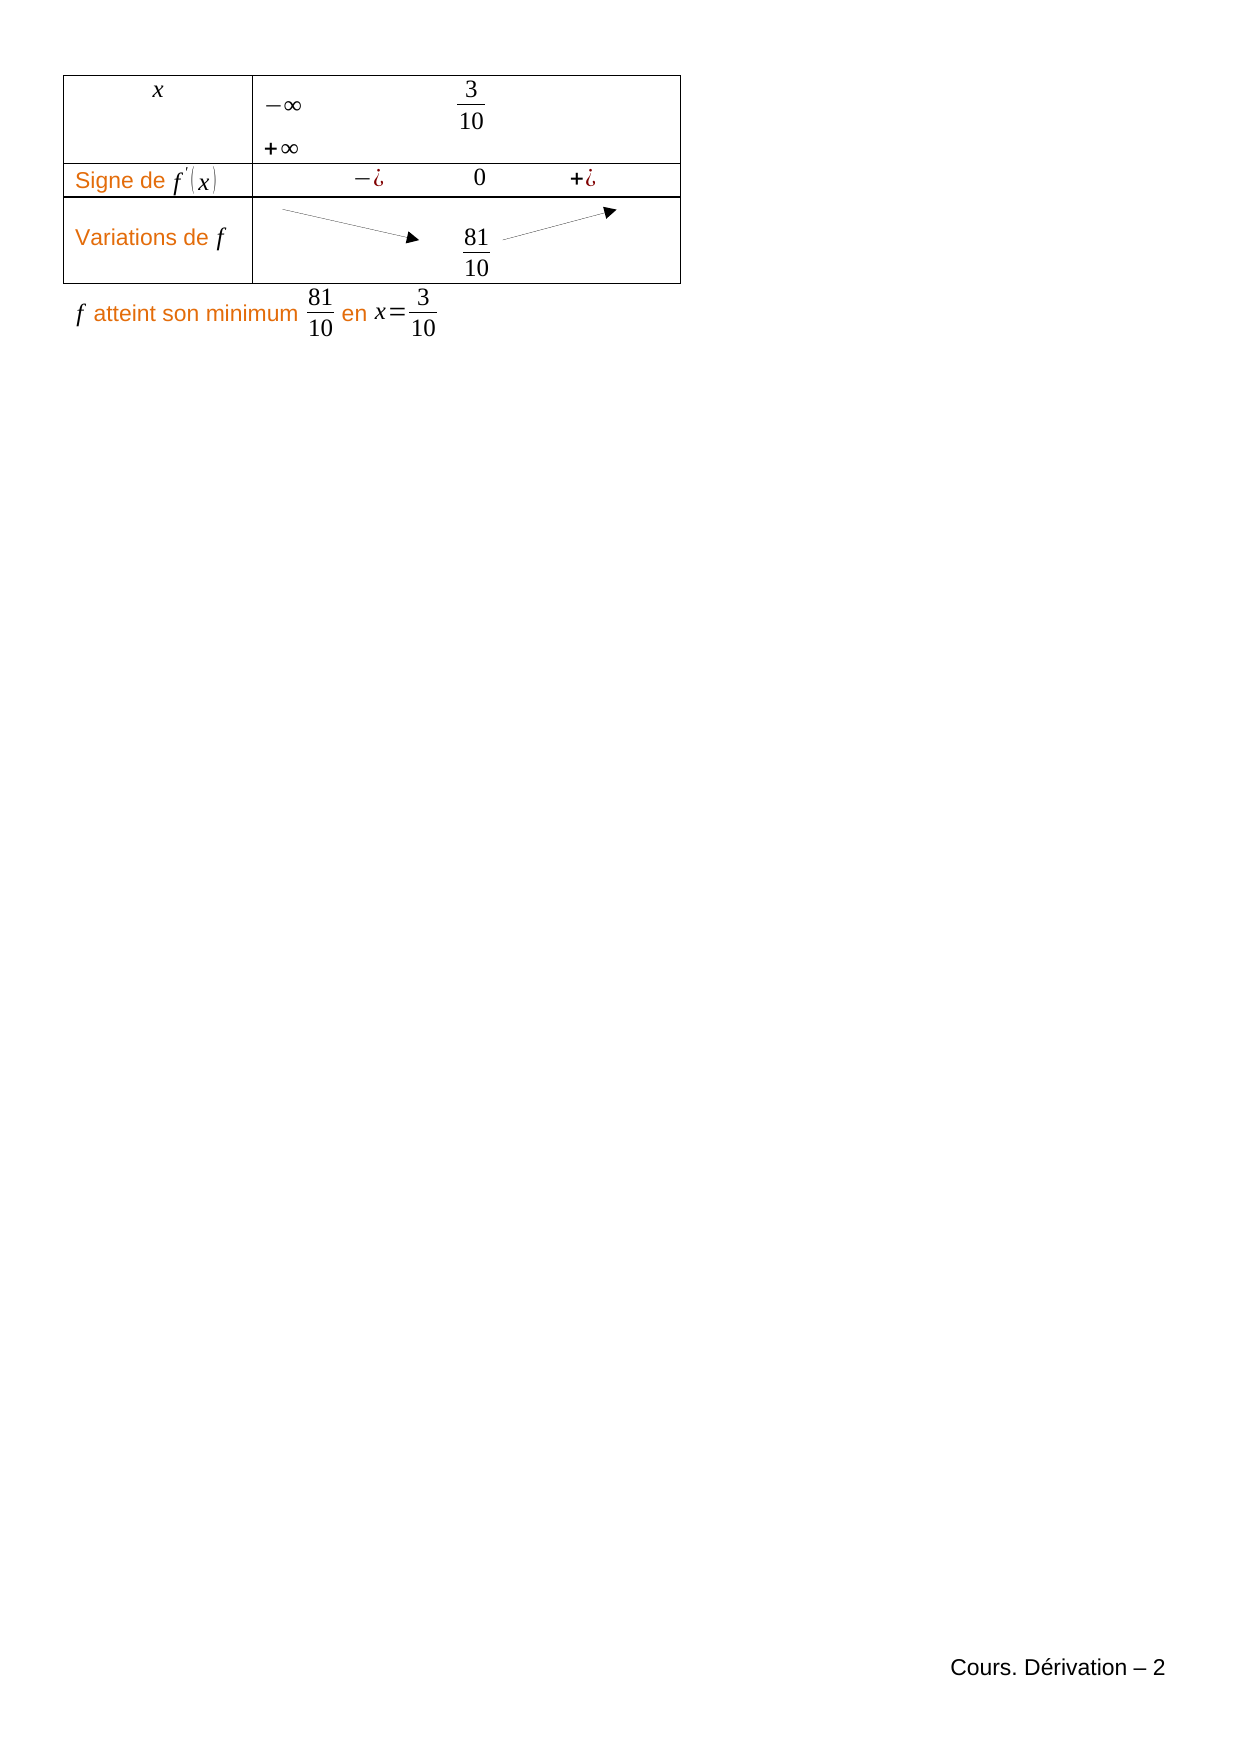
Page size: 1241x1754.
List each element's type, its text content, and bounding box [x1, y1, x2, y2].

table_cell Variations de [64, 198, 252, 283]
table_cell [253, 164, 680, 196]
text atteint son minimum en [75, 284, 1165, 343]
table_header [64, 76, 252, 163]
table_cell Signe de [64, 164, 252, 196]
table_header [253, 76, 680, 163]
table_cell [253, 198, 680, 283]
